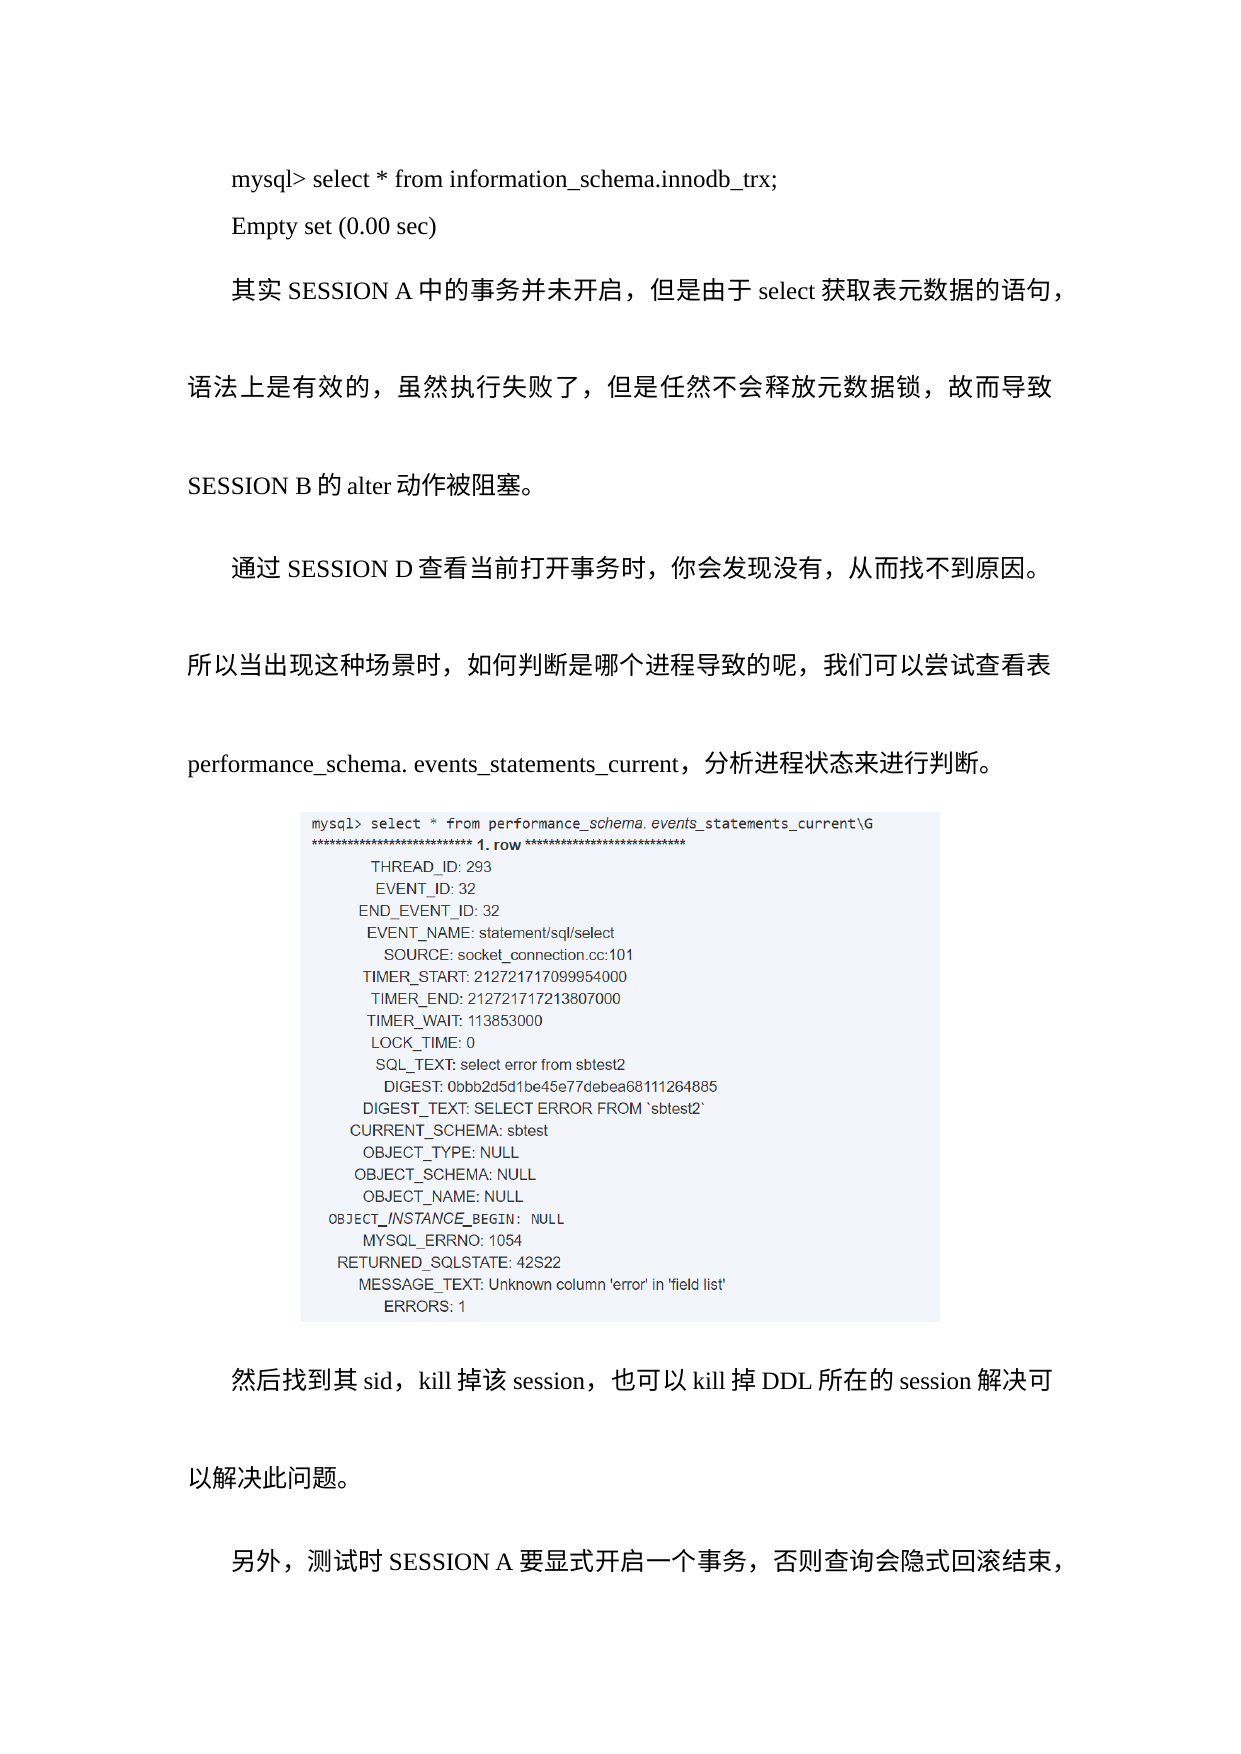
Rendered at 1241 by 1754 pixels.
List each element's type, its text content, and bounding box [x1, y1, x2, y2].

text 其实SESSION A中的事务并未开启，但是由于select获取表元数据的语句，语法上是有效的，虽然执行失败了，但是任然不会释放元数据锁，故而导致SESSION B的alter动作被阻塞。 [187, 256, 1053, 516]
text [187, 1527, 1053, 1592]
text Empty set (0.00 sec) [187, 209, 1053, 241]
text 通过SESSION D查看当前打开事务时，你会发现没有，从而找不到原因。所以当出现这种场景时，如何判断是哪个进程导致的呢，我们可以尝试查看表performance_schema. events_statements_current，分析进程状态来进行判断。 [187, 534, 1053, 794]
text mysql> select * from information_schema.innodb_trx; [187, 162, 1053, 194]
picture [300, 812, 940, 1322]
text 然后找到其sid，kill掉该session，也可以kill掉DDL所在的session解决可以解决此问题。 [187, 1346, 1053, 1509]
